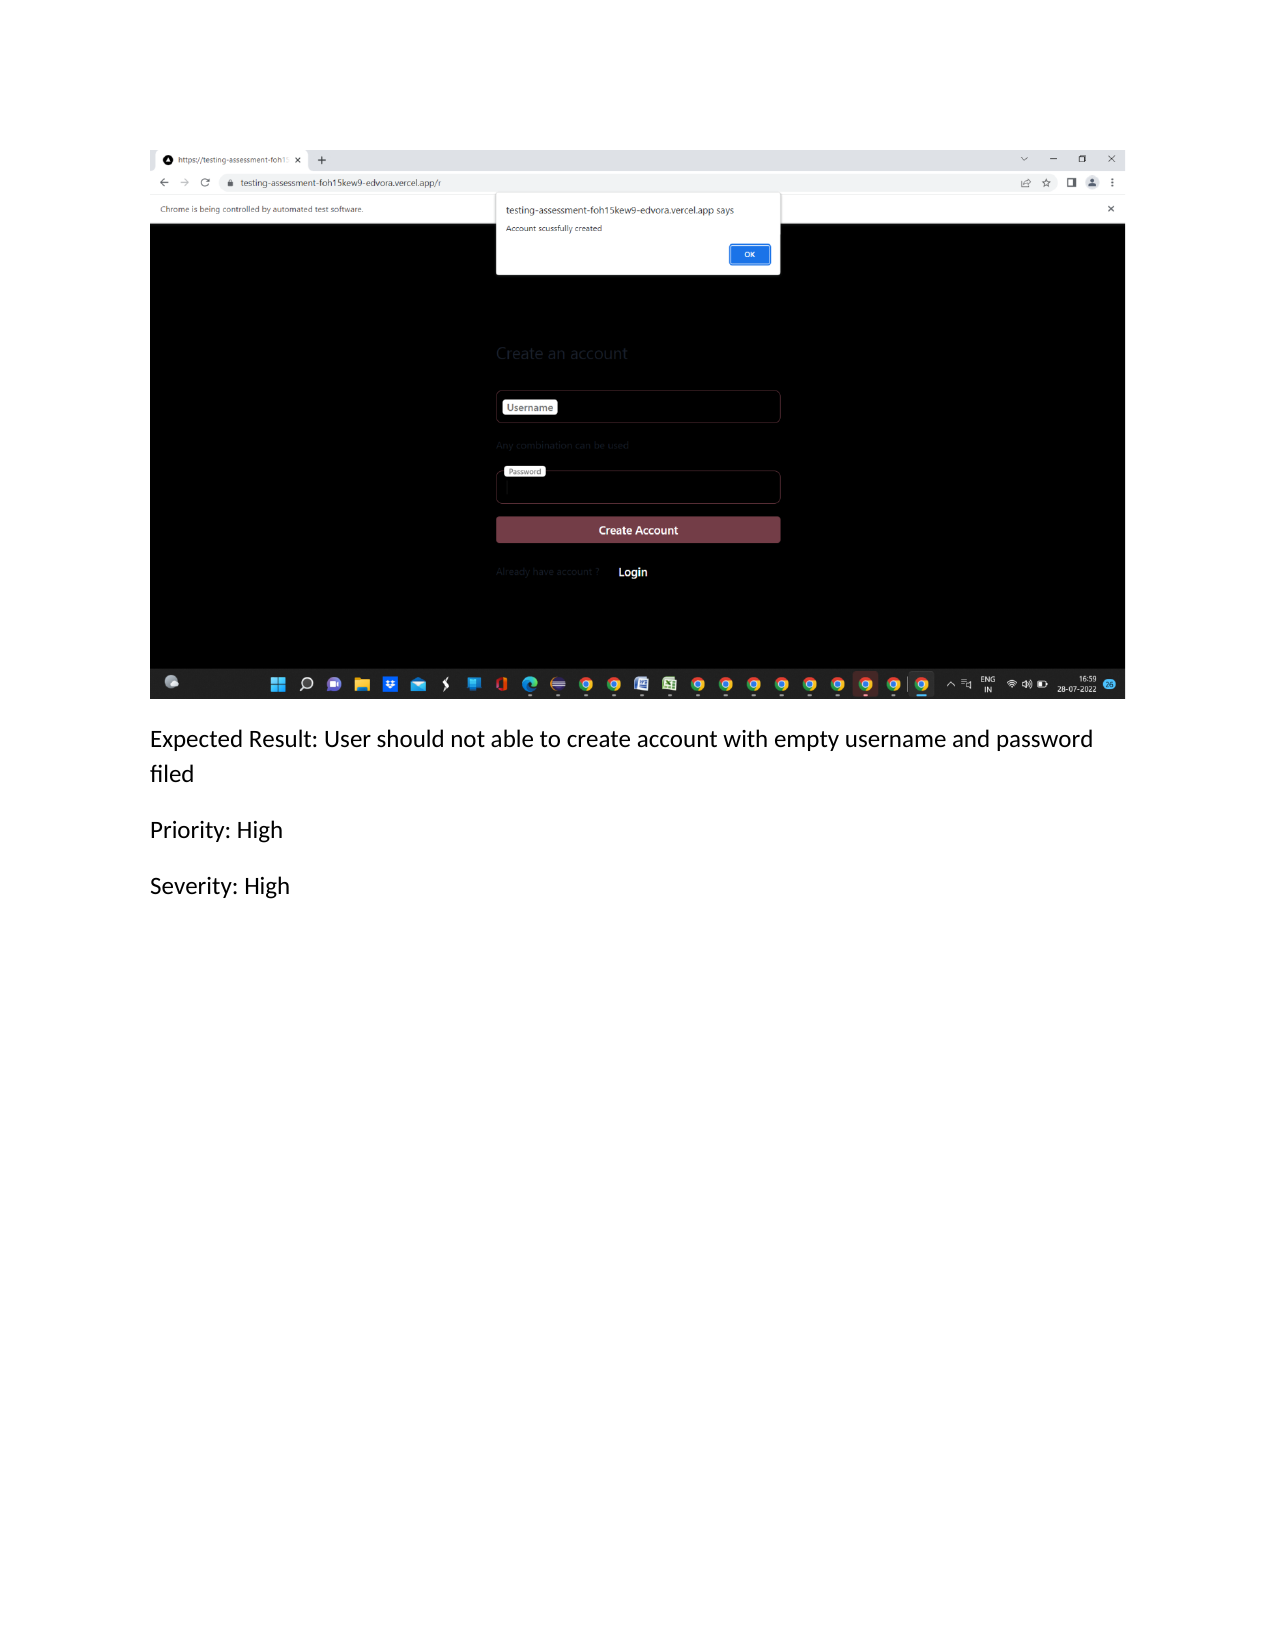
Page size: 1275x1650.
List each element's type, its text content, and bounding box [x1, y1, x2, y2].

text Severity: High [150, 870, 1125, 901]
text Priority: High [150, 814, 1125, 845]
picture [150, 150, 1125, 699]
text Expected Result: User should not able to create account with empty username and password filed [150, 723, 1125, 789]
